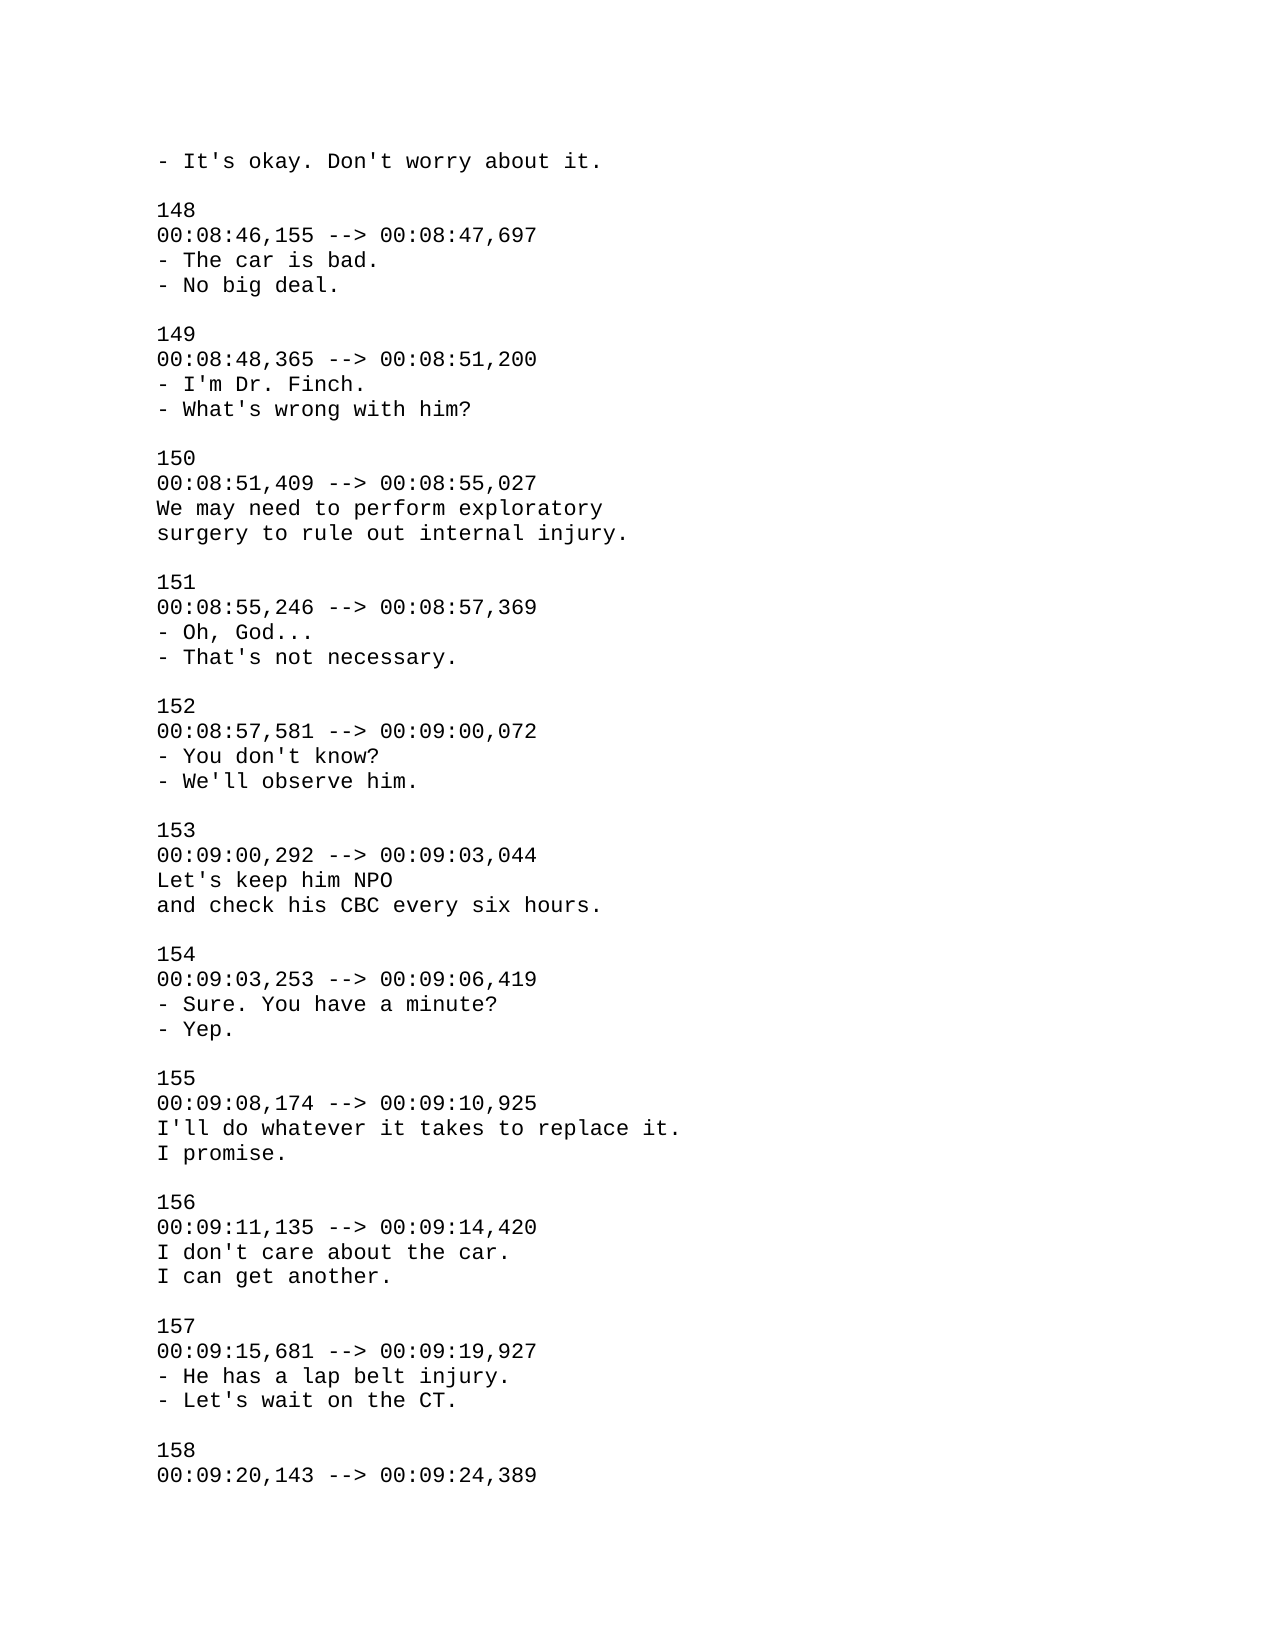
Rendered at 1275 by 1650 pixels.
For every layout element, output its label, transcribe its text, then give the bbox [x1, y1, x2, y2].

text 151 [156, 571, 1118, 596]
text 148 [156, 199, 1118, 224]
text 00:08:51,409 --> 00:08:55,027 [156, 472, 1118, 497]
text 153 [156, 819, 1118, 844]
text 00:08:48,365 --> 00:08:51,200 [156, 348, 1118, 373]
text 00:08:57,581 --> 00:09:00,072 [156, 720, 1118, 745]
text 150 [156, 447, 1118, 472]
text - Sure. You have a minute? [156, 993, 1118, 1018]
text 00:08:55,246 --> 00:08:57,369 [156, 596, 1118, 621]
text - Oh, God... [156, 621, 1118, 646]
text - Yep. [156, 1018, 1118, 1042]
text - That's not necessary. [156, 646, 1118, 671]
text surgery to rule out internal injury. [156, 522, 1118, 547]
text 00:08:46,155 --> 00:08:47,697 [156, 224, 1118, 249]
text - What's wrong with him? [156, 398, 1118, 423]
text - It's okay. Don't worry about it. [156, 150, 1118, 175]
text 156 [156, 1191, 1118, 1216]
text 157 [156, 1315, 1118, 1340]
text - We'll observe him. [156, 770, 1118, 794]
text - No big deal. [156, 274, 1118, 299]
text I don't care about the car. [156, 1241, 1118, 1266]
text 158 [156, 1439, 1118, 1464]
text I can get another. [156, 1266, 1118, 1290]
text - The car is bad. [156, 249, 1118, 274]
text 154 [156, 943, 1118, 968]
text and check his CBC every six hours. [156, 894, 1118, 918]
text 00:09:11,135 --> 00:09:14,420 [156, 1216, 1118, 1241]
text 149 [156, 323, 1118, 348]
text I promise. [156, 1142, 1118, 1166]
text - I'm Dr. Finch. [156, 373, 1118, 398]
text 00:09:03,253 --> 00:09:06,419 [156, 968, 1118, 993]
text 00:09:08,174 --> 00:09:10,925 [156, 1092, 1118, 1117]
text - Let's wait on the CT. [156, 1389, 1118, 1414]
text 00:09:20,143 --> 00:09:24,389 [156, 1464, 1118, 1489]
text 155 [156, 1067, 1118, 1092]
text Let's keep him NPO [156, 869, 1118, 894]
text - He has a lap belt injury. [156, 1365, 1118, 1389]
text We may need to perform exploratory [156, 497, 1118, 522]
text 00:09:00,292 --> 00:09:03,044 [156, 844, 1118, 869]
text 152 [156, 695, 1118, 720]
text I'll do whatever it takes to replace it. [156, 1117, 1118, 1142]
text - You don't know? [156, 745, 1118, 770]
text 00:09:15,681 --> 00:09:19,927 [156, 1340, 1118, 1365]
